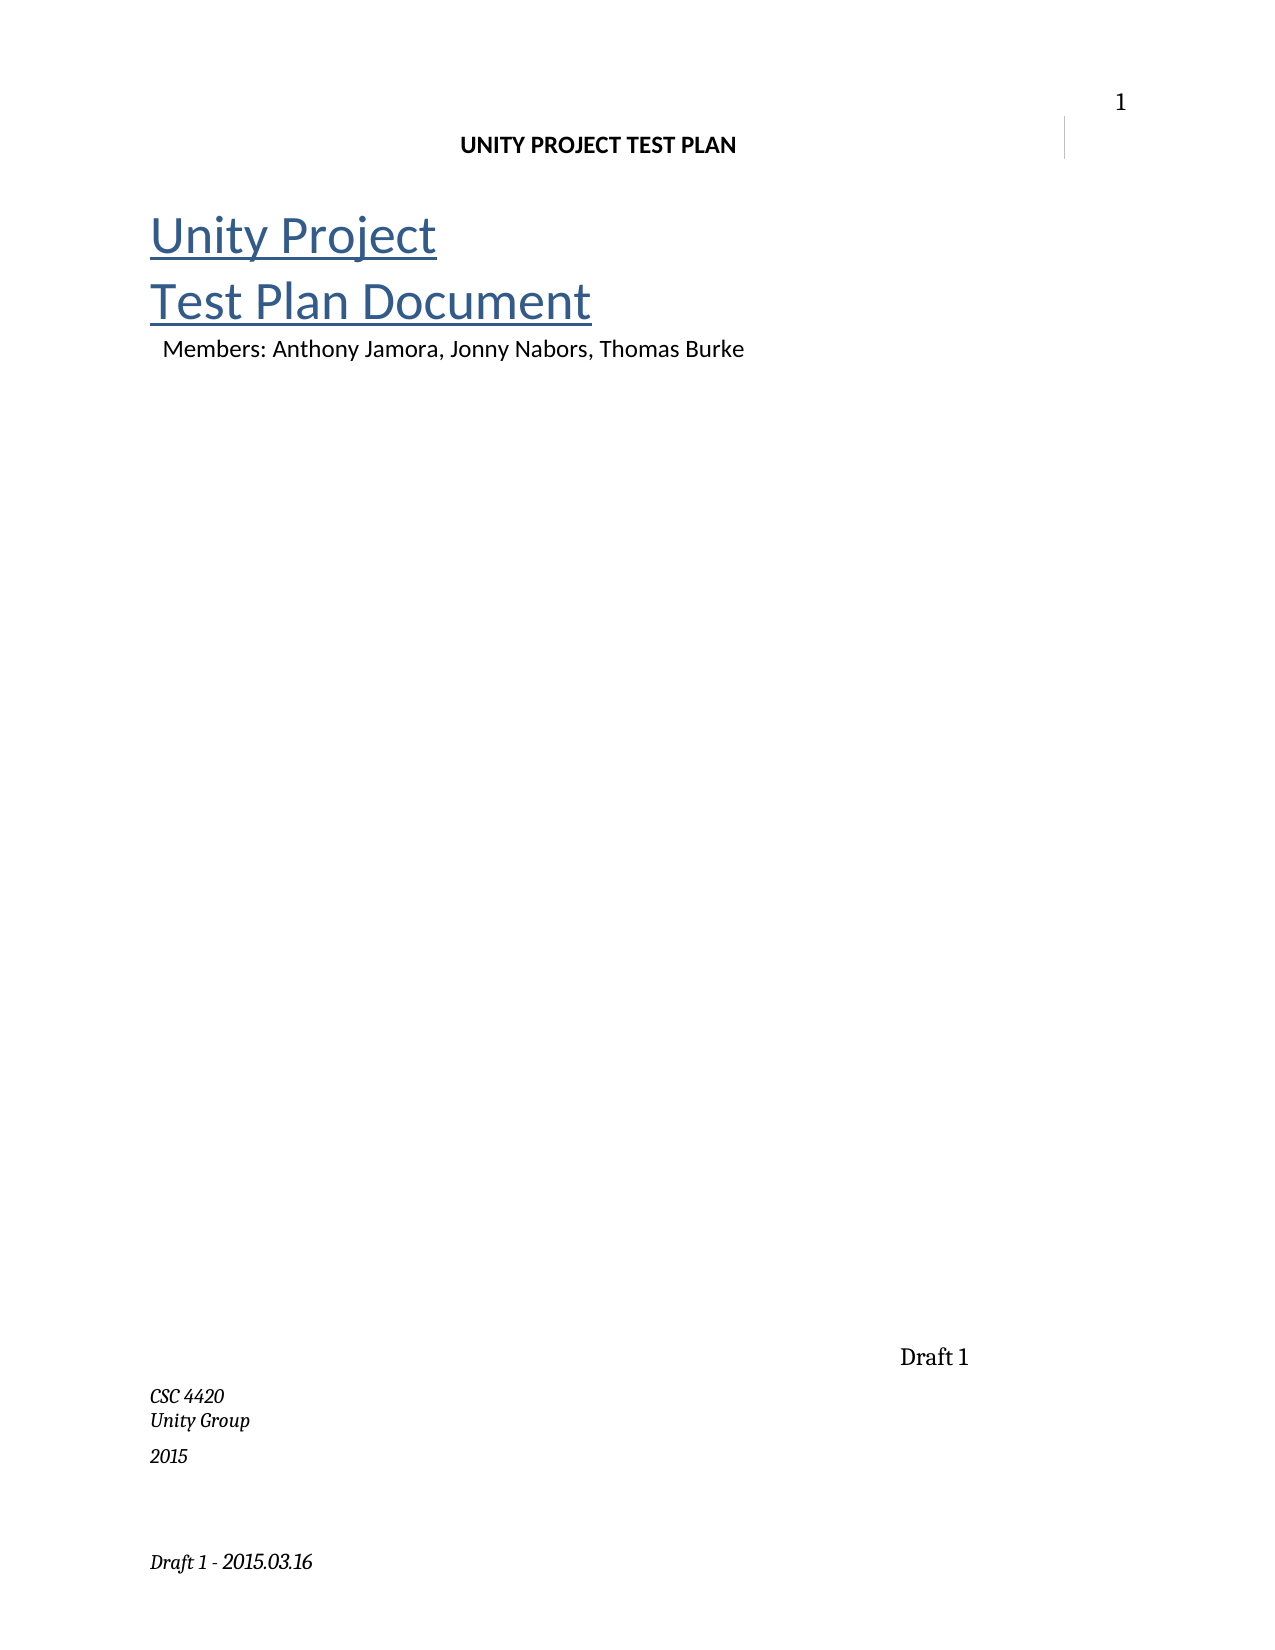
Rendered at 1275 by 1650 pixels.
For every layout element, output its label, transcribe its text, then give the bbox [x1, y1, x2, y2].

title Unity Project [150, 201, 1125, 267]
title Members: Anthony Jamora, Jonny Nabors, Thomas Burke [150, 333, 1125, 363]
text Unity Group [150, 1408, 1125, 1432]
title Test Plan Document [150, 267, 1125, 333]
text 2015 [150, 1445, 1125, 1469]
text Draft 1 [825, 1343, 1125, 1372]
text CSC 4420 [150, 1384, 1125, 1408]
